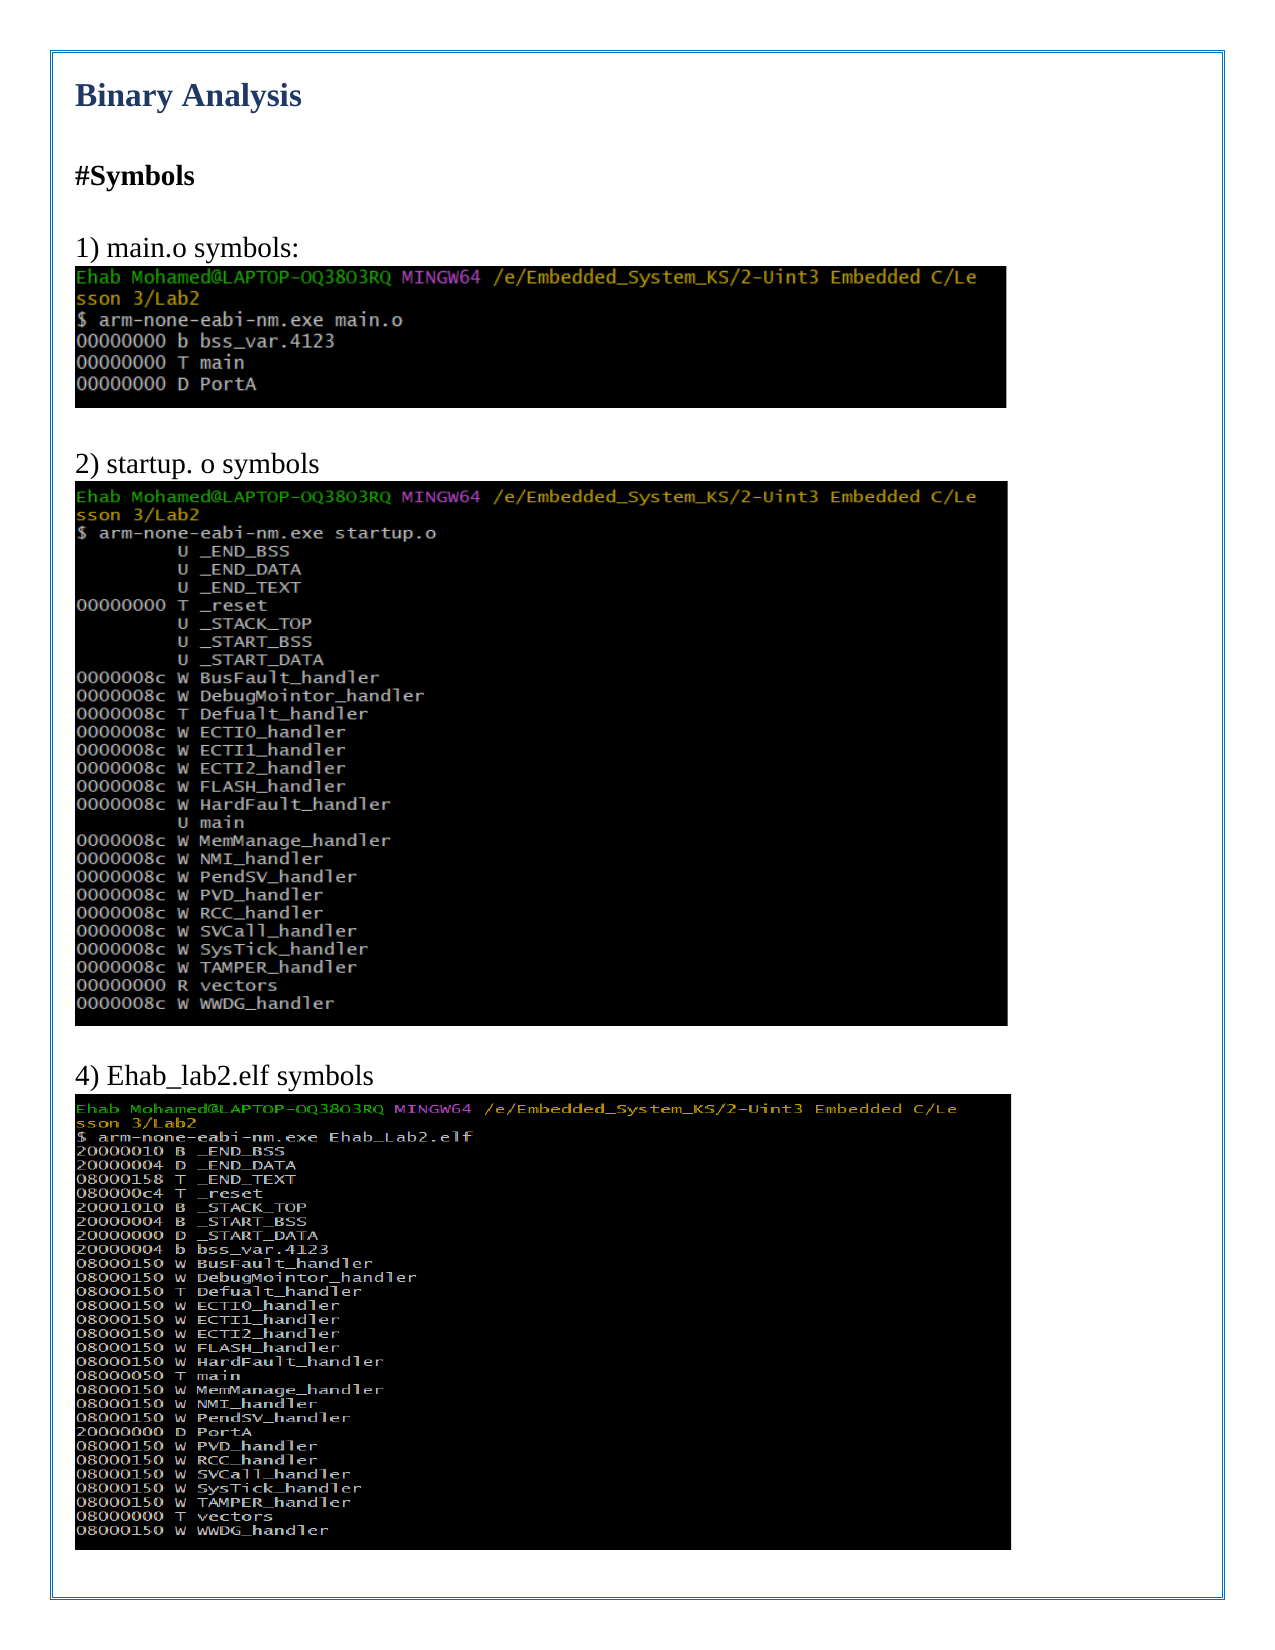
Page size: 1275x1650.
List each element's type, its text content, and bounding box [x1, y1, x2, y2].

picture [75, 1094, 1012, 1550]
text 2) startup. o symbols [75, 446, 1200, 479]
picture [75, 481, 1008, 1026]
picture [75, 266, 1007, 408]
text Binary Analysis [75, 75, 1200, 113]
text 4) Ehab_lab2.elf symbols [75, 1058, 1200, 1092]
text 1) main.o symbols: [75, 230, 1200, 263]
text #Symbols [75, 158, 1200, 191]
